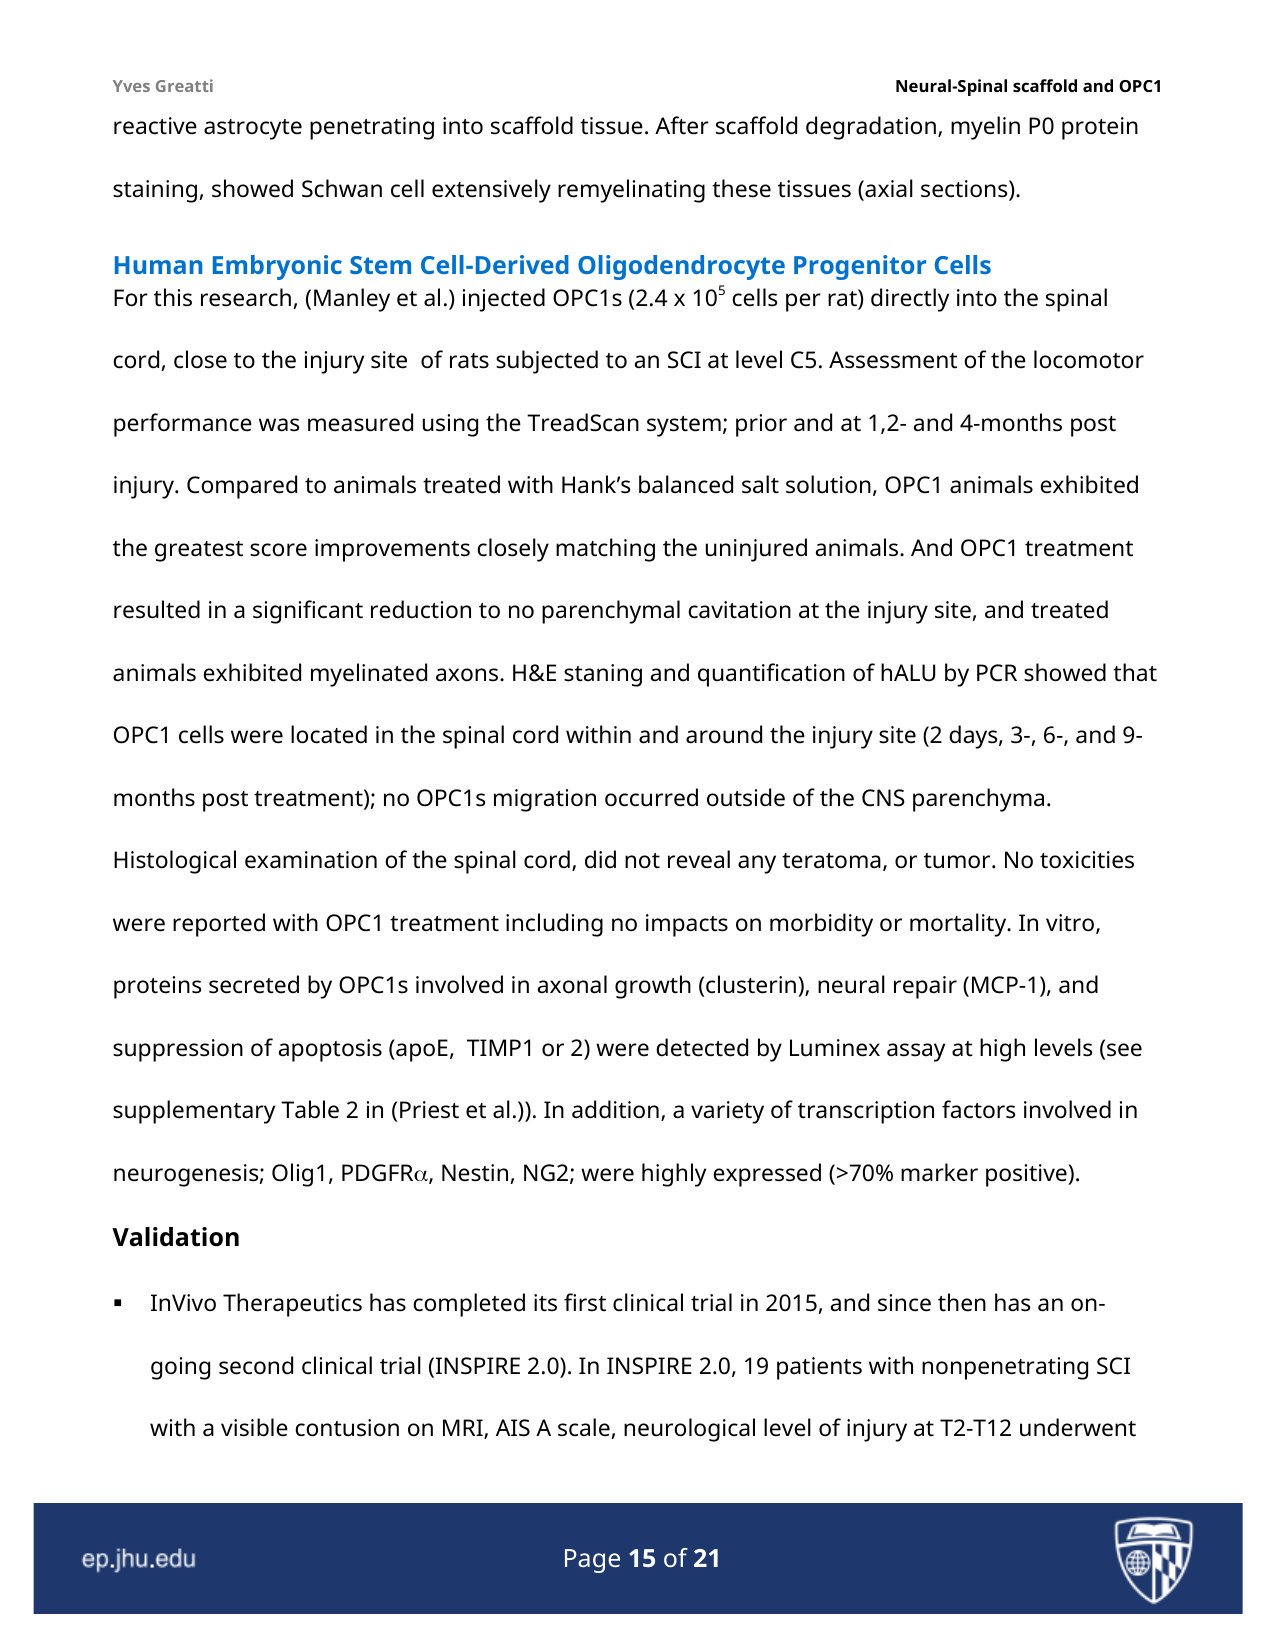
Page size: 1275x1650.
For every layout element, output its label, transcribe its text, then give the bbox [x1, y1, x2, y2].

text Validation [112, 1219, 1162, 1253]
text For this research, (Manley et al.) injected OPC1s (2.4 x 105 cells per rat) directly into the spinal cord, close to the injury site of rats subjected to an SCI at level C5. Assessment of the locomotor performance was measured using the TreadScan system; prior and at 1,2- and 4-months post injury. Compared to animals treated with Hank’s balanced salt solution, OPC1 animals exhibited the greatest score improvements closely matching the uninjured animals. And OPC1 treatment resulted in a significant reduction to no parenchymal cavitation at the injury site, and treated animals exhibited myelinated axons. H&E staning and quantification of hALU by PCR showed that OPC1 cells were located in the spinal cord within and around the injury site (2 days, 3-, 6-, and 9-months post treatment); no OPC1s migration occurred outside of the CNS parenchyma. [112, 282, 1162, 813]
subtitle Human Embryonic Stem Cell-Derived Oligodendrocyte Progenitor Cells [112, 248, 1162, 282]
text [112, 110, 1162, 204]
text Histological examination of the spinal cord, did not reveal any teratoma, or tumor. No toxicities were reported with OPC1 treatment including no impacts on morbidity or mortality. In vitro, proteins secreted by OPC1s involved in axonal growth (clusterin), neural repair (MCP-1), and suppression of apoptosis (apoE, TIMP1 or 2) were detected by Luminex assay at high levels (see supplementary Table 2 in (Priest et al.)). In addition, a variety of transcription factors involved in neurogenesis; Olig1, PDGFR, Nestin, NG2; were highly expressed (>70% marker positive). [112, 844, 1162, 1188]
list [112, 1287, 1162, 1444]
